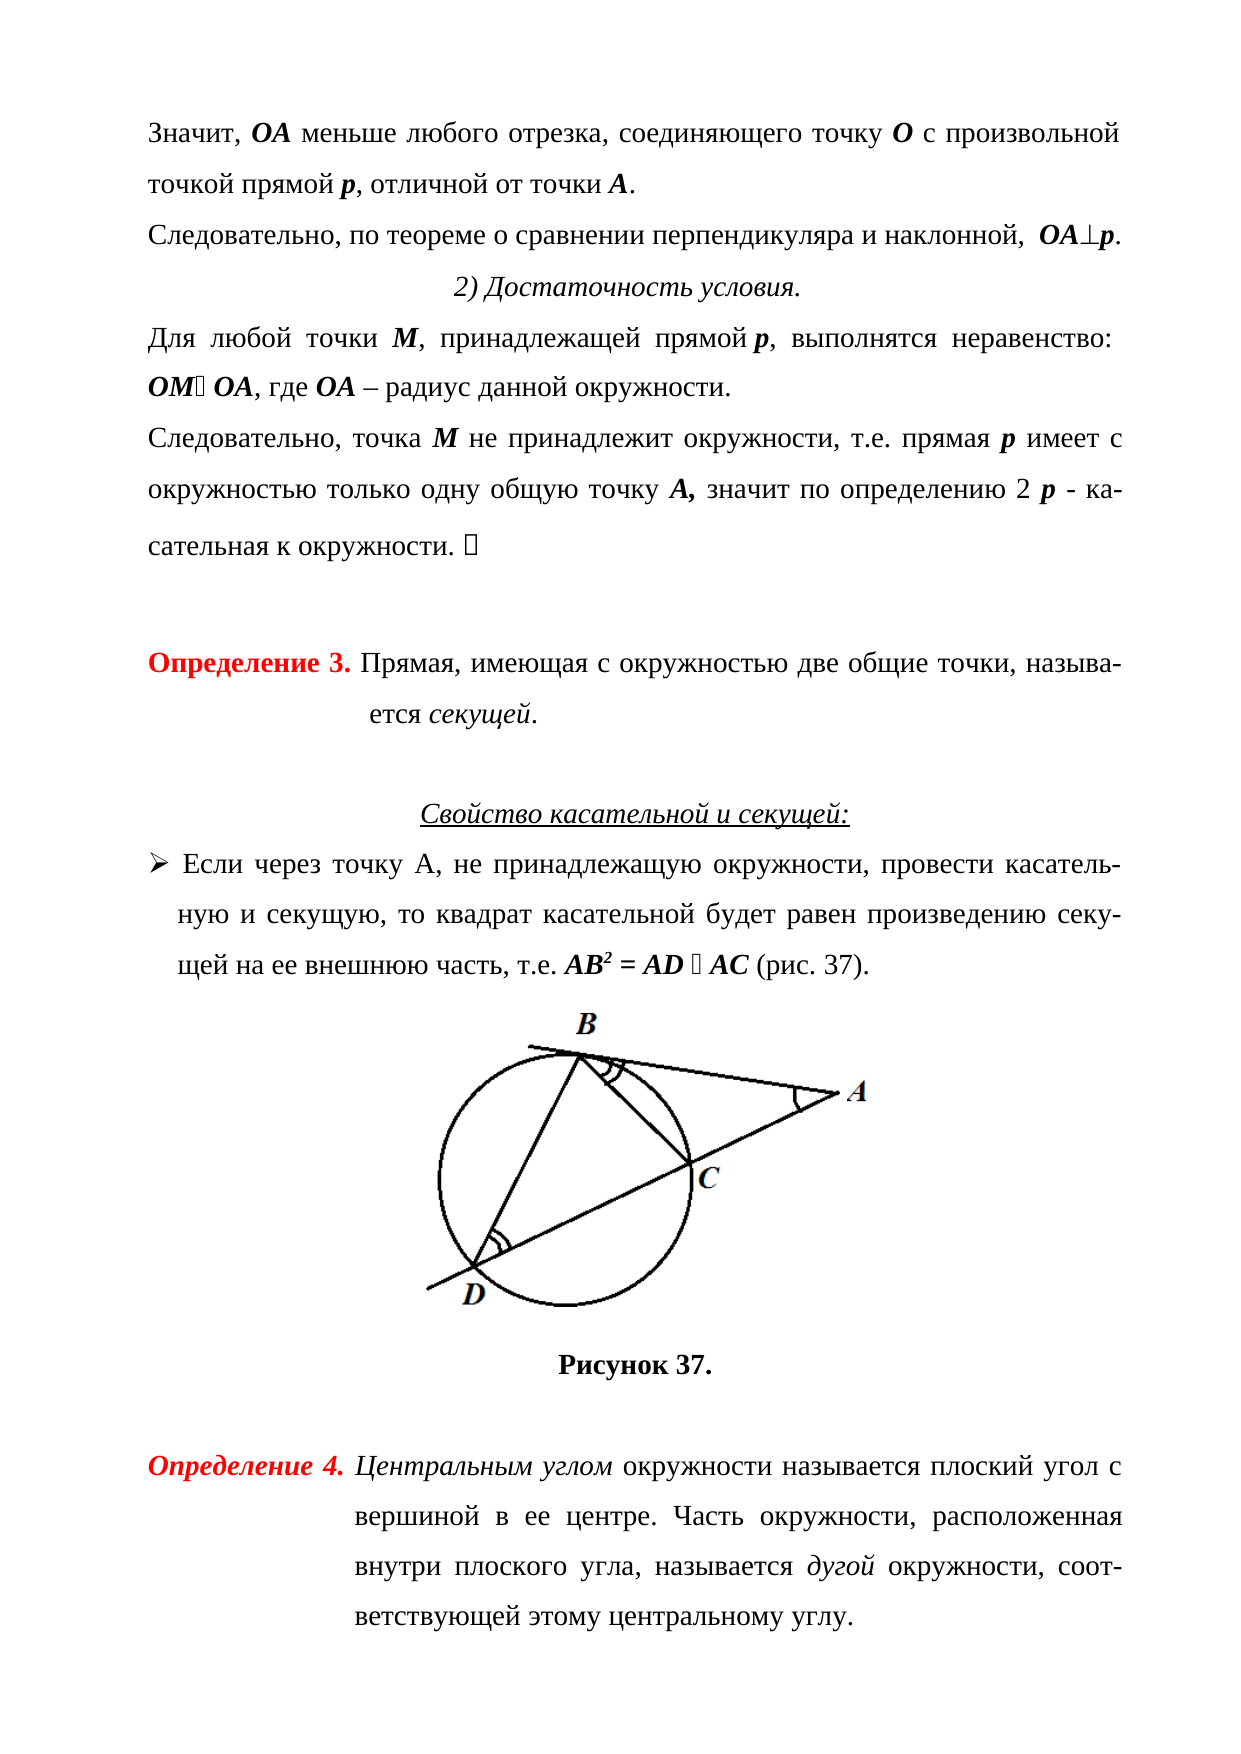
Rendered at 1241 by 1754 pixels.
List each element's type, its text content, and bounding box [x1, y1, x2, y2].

text Следовательно, по теореме о сравнении перпендикуляра и наклонной, ОАр. [148, 217, 1138, 252]
text Для любой точки М, принадлежащей прямой р, выполнятся неравенство: [148, 320, 1138, 353]
text Следовательно, точка М не принадлежит окружности, т.е. прямая р имеет с окружностью только одну общую точку А, значит по определению 2 р - ка- сательная к окружности.  [148, 421, 1123, 564]
text Определение 3. Прямая, имеющая с окружностью две общие точки, называ- ется секущей. [148, 645, 1122, 729]
picture [426, 1013, 867, 1307]
text Определение 4. Центральным углом окружности называется плоский угол с вершиной в ее центре. Часть окружности, расположенная внутри плоского угла, называется дугой окружности, соот- ветствующей этому центральному углу. [148, 1448, 1122, 1632]
text ОМ ОА, где ОА – радиус данной окружности. [148, 369, 1138, 403]
text Свойство касательной и секущей: [420, 796, 1138, 830]
text 2) Достаточность условия. [454, 269, 1138, 303]
text Значит, ОА меньше любого отрезка, соединяющего точку О с произвольной точкой прямой р, отличной от точки А. [148, 115, 1138, 199]
list Если через точку А, не принадлежащую окружности, провести касатель- ную и секущую, то квадрат касательной будет равен произведению секу- щей на ее внешнюю часть, т.е. АВ2 = АD  АС (рис. 37). [148, 847, 1122, 981]
